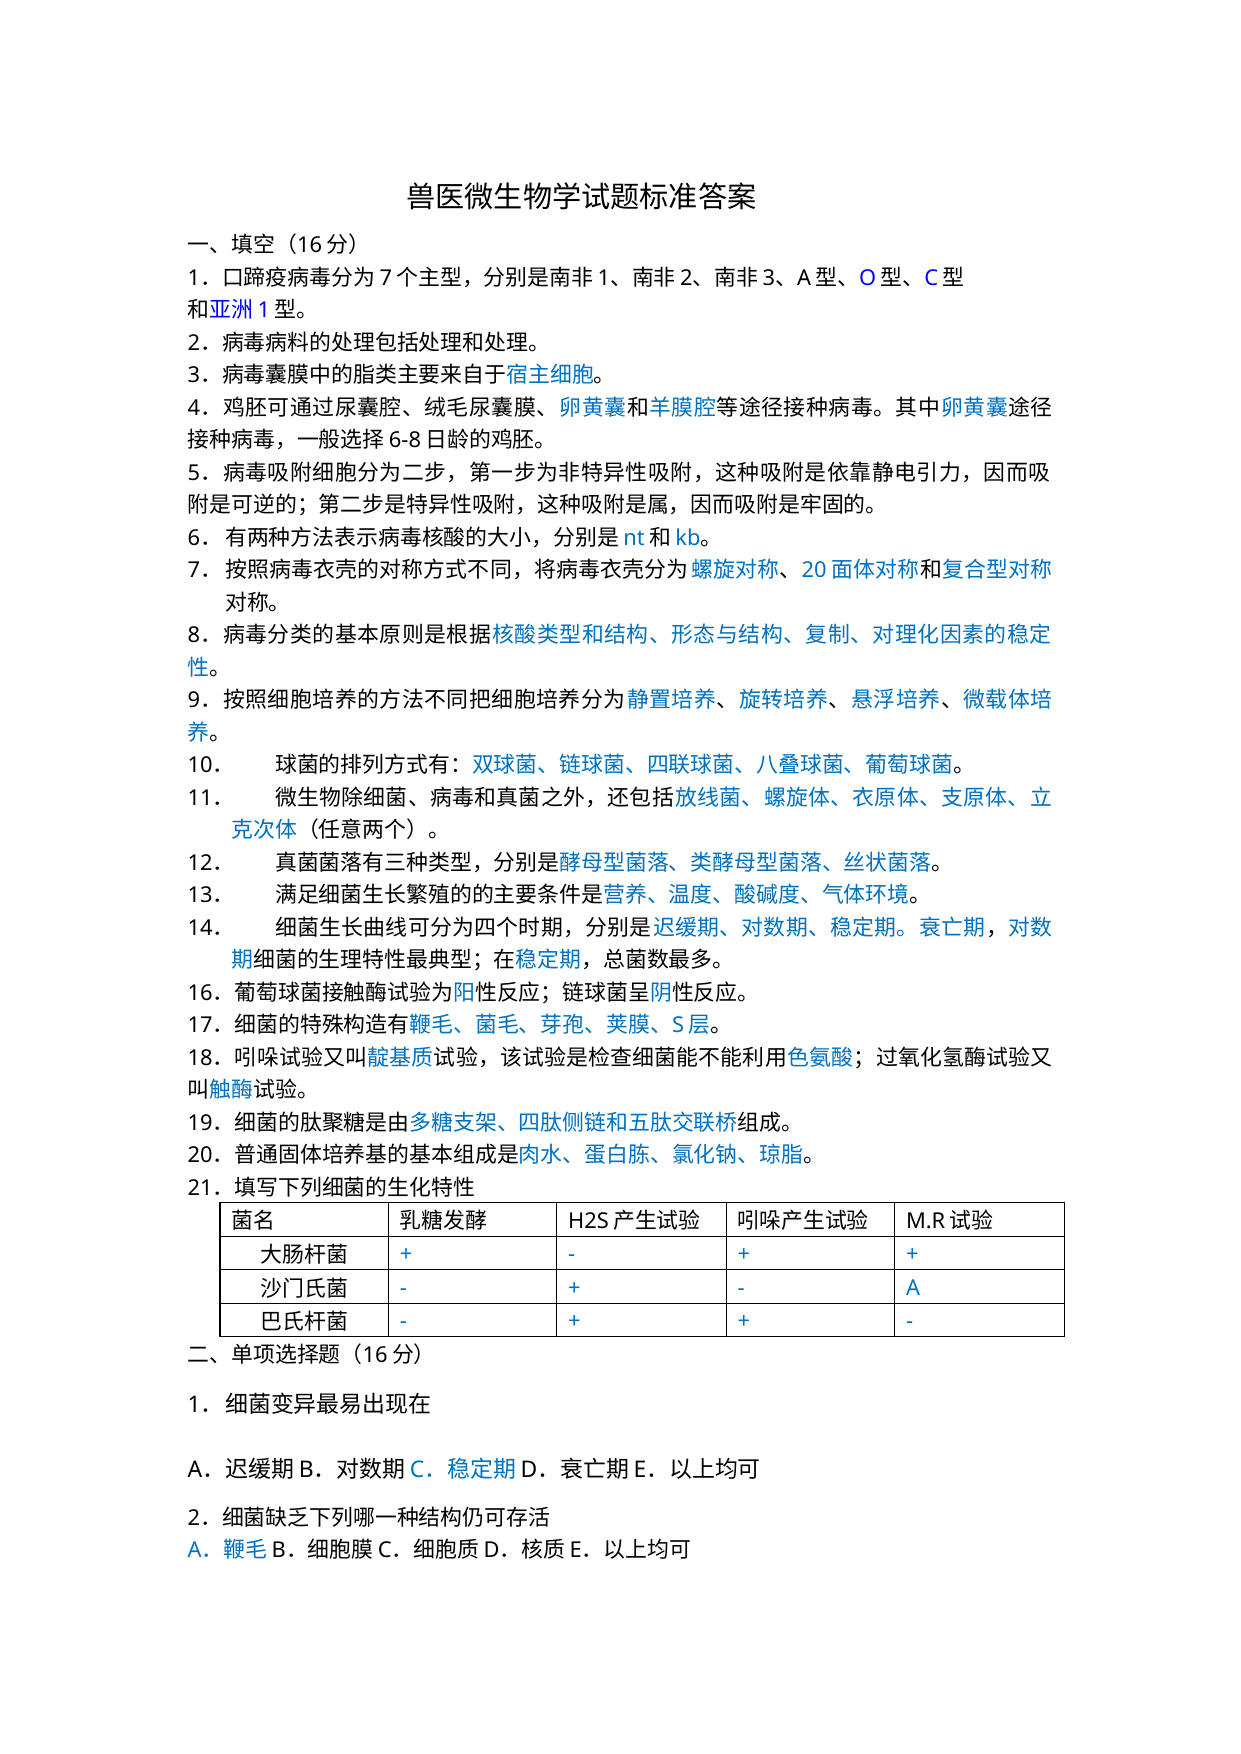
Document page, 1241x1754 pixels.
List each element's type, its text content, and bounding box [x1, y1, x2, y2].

table_cell - [389, 1270, 556, 1303]
text 兽医微生物学试题标准答案 [187, 162, 1053, 227]
list 按照病毒衣壳的对称方式不同，将病毒衣壳分为螺旋对称、20面体对称和复合型对称对称。 [187, 552, 1053, 617]
text 一、填空（16分） [187, 227, 1053, 259]
table_cell - [895, 1304, 1064, 1336]
text 17．细菌的特殊构造有鞭毛、菌毛、芽孢、荚膜、S层。 [187, 1007, 1053, 1039]
text 16．葡萄球菌接触酶试验为阳性反应；链球菌呈阴性反应。 [187, 974, 1053, 1007]
table_cell - [389, 1304, 556, 1336]
list 微生物除细菌、病毒和真菌之外，还包括放线菌、螺旋体、衣原体、支原体、立克次体（任意两个）。 [187, 779, 1053, 844]
text A．迟缓期B．对数期C．稳定期D．衰亡期E．以上均可 [187, 1435, 1053, 1500]
table_header M.R试验 [895, 1203, 1064, 1236]
table_cell + [727, 1304, 894, 1336]
text 18．吲哚试验又叫靛基质试验，该试验是检查细菌能不能利用色氨酸；过氧化氢酶试验又叫触酶试验。 [187, 1039, 1053, 1104]
list 球菌的排列方式有：双球菌、链球菌、四联球菌、八叠球菌、葡萄球菌。 [187, 747, 1053, 779]
text 8．病毒分类的基本原则是根据核酸类型和结构、形态与结构、复制、对理化因素的稳定性。 [187, 617, 1053, 682]
table_header 菌名 [221, 1203, 388, 1236]
table_header 吲哚产生试验 [727, 1203, 894, 1236]
table_cell A [895, 1270, 1064, 1303]
text 二、单项选择题（16分） [187, 1337, 1053, 1370]
text 5．病毒吸附细胞分为二步，第一步为非特异性吸附，这种吸附是依靠静电引力，因而吸附是可逆的；第二步是特异性吸附，这种吸附是属，因而吸附是牢固的。 [187, 454, 1053, 519]
table_cell - [727, 1270, 894, 1303]
table_cell + [389, 1237, 556, 1269]
list 细菌生长曲线可分为四个时期，分别是迟缓期、对数期、稳定期。衰亡期，对数期细菌的生理特性最典型；在稳定期，总菌数最多。 [187, 909, 1053, 974]
text 和亚洲1型。 [187, 292, 1053, 324]
text 21．填写下列细菌的生化特性 [187, 1169, 1053, 1202]
list 有两种方法表示病毒核酸的大小，分别是nt和kb。 [187, 519, 1053, 552]
text 1．口蹄疫病毒分为7个主型，分别是南非1、南非2、南非3、A型、O型、C型 [187, 259, 1053, 292]
text 3．病毒囊膜中的脂类主要来自于宿主细胞。 [187, 357, 1053, 389]
list 真菌菌落有三种类型，分别是酵母型菌落、类酵母型菌落、丝状菌落。 [187, 844, 1053, 877]
list 细菌变异最易出现在 [187, 1370, 1053, 1435]
text 4．鸡胚可通过尿囊腔、绒毛尿囊膜、卵黄囊和羊膜腔等途径接种病毒。其中卵黄囊途径接种病毒，一般选择6-8日龄的鸡胚。 [187, 389, 1053, 454]
text 2．病毒病料的处理包括处理和处理。 [187, 324, 1053, 357]
table_cell 大肠杆菌 [221, 1237, 388, 1269]
table_header 乳糖发酵 [389, 1203, 556, 1236]
table_cell + [557, 1270, 726, 1303]
text 20．普通固体培养基的基本组成是肉水、蛋白胨、氯化钠、琼脂。 [187, 1137, 1053, 1169]
table_cell + [557, 1304, 726, 1336]
text 2．细菌缺乏下列哪一种结构仍可存活 A．鞭毛B．细胞膜C．细胞质D．核质E．以上均可 [187, 1500, 1053, 1565]
table_cell + [895, 1237, 1064, 1269]
table_cell 沙门氏菌 [221, 1270, 388, 1303]
table_cell - [557, 1237, 726, 1269]
table_header H2S产生试验 [557, 1203, 726, 1236]
list 满足细菌生长繁殖的的主要条件是营养、温度、酸碱度、气体环境。 [187, 877, 1053, 909]
table_cell + [727, 1237, 894, 1269]
table_cell 巴氏杆菌 [221, 1304, 388, 1336]
text 9．按照细胞培养的方法不同把细胞培养分为静置培养、旋转培养、悬浮培养、微载体培养。 [187, 682, 1053, 747]
text 19．细菌的肽聚糖是由多糖支架、四肽侧链和五肽交联桥组成。 [187, 1104, 1053, 1137]
